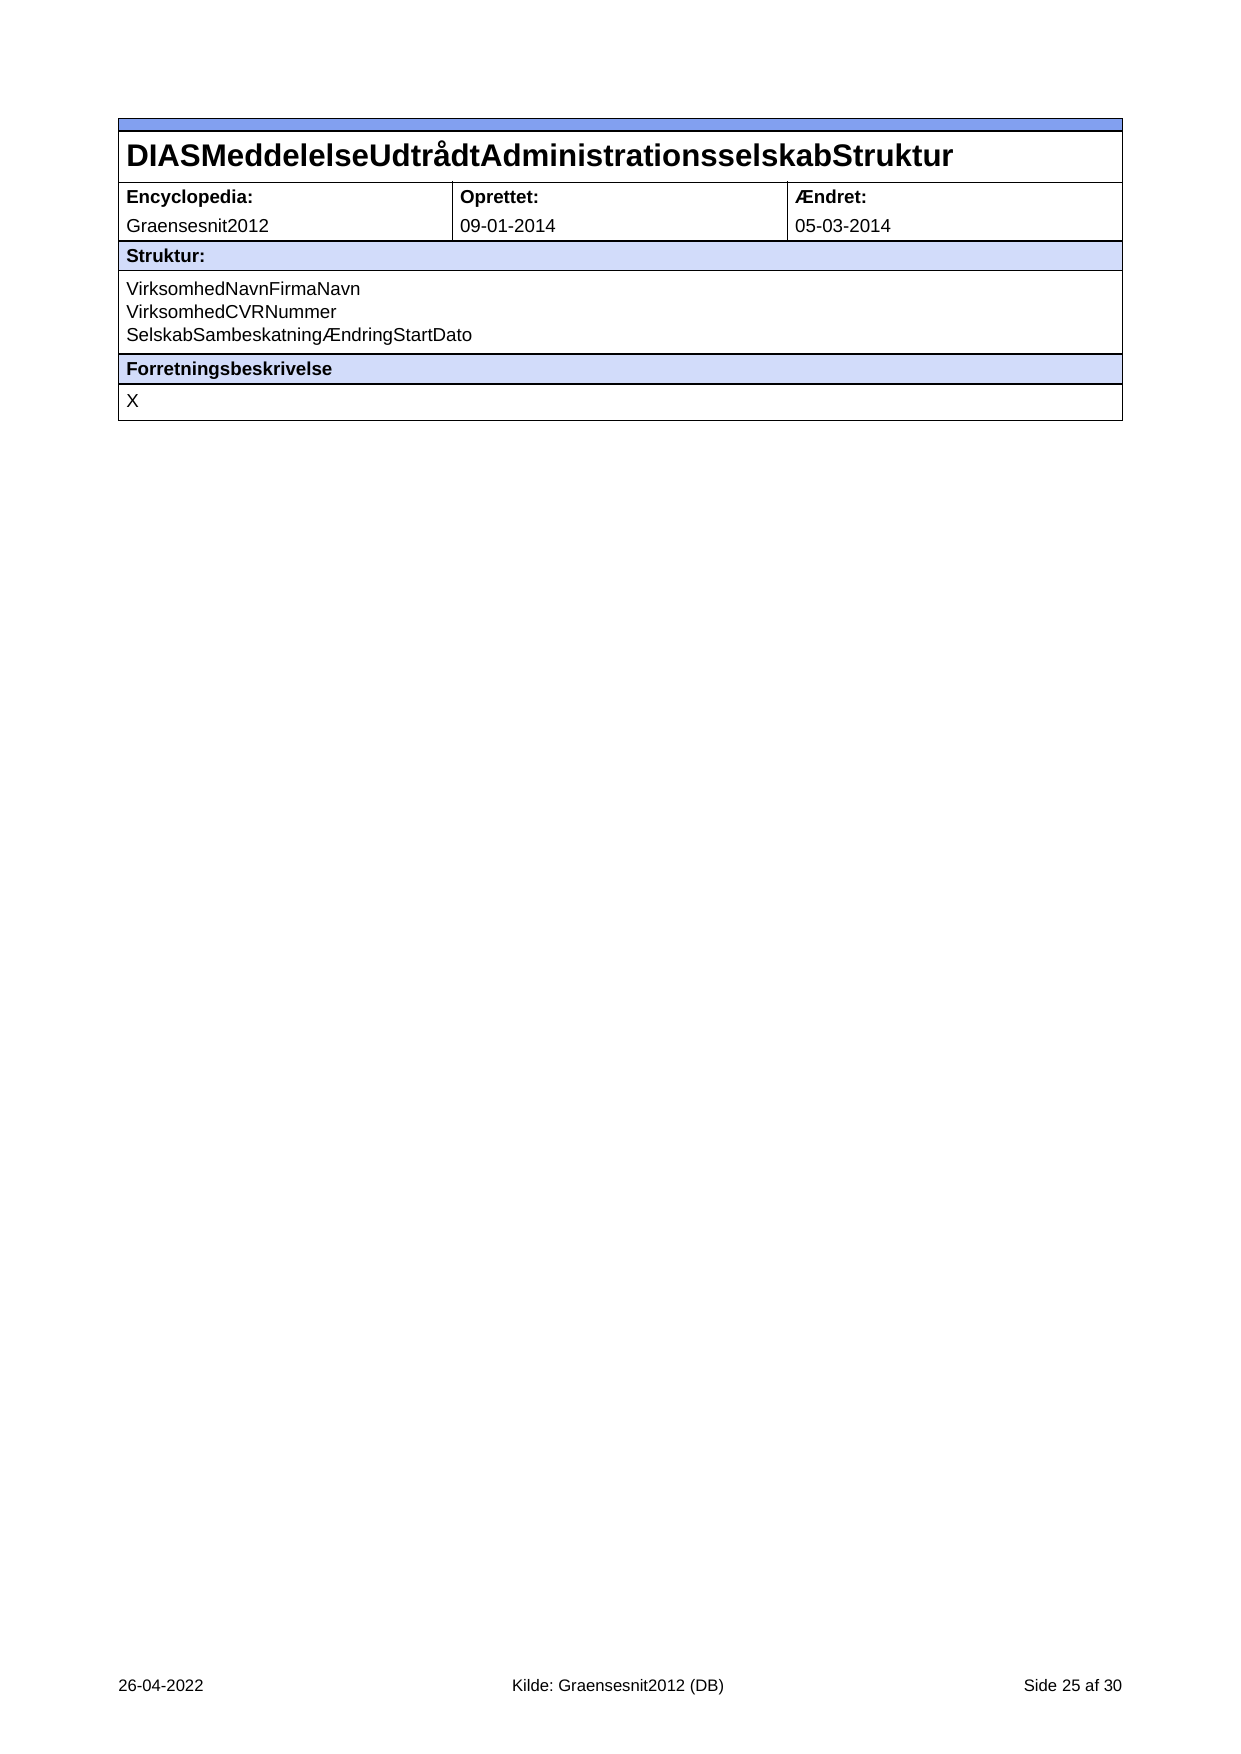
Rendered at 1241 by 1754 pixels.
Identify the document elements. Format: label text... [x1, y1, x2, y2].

table_cell 05-03-2014 [788, 211, 1122, 240]
table_cell X [119, 385, 1122, 420]
table_cell Encyclopedia: [119, 183, 452, 211]
table_cell Ændret: [788, 183, 1122, 211]
table_cell Graensesnit2012 [119, 211, 452, 240]
table_cell Struktur: [119, 242, 1122, 270]
table_cell Oprettet: [453, 183, 787, 211]
table_cell 09-01-2014 [453, 211, 787, 240]
table_cell DIASMeddelelseUdtrådtAdministrationsselskabStruktur [119, 132, 1122, 181]
table_cell VirksomhedNavnFirmaNavn VirksomhedCVRNummer SelskabSambeskatningÆndringStartDato [119, 271, 1122, 353]
table_cell Forretningsbeskrivelse [119, 355, 1122, 383]
table_header [119, 119, 1122, 130]
